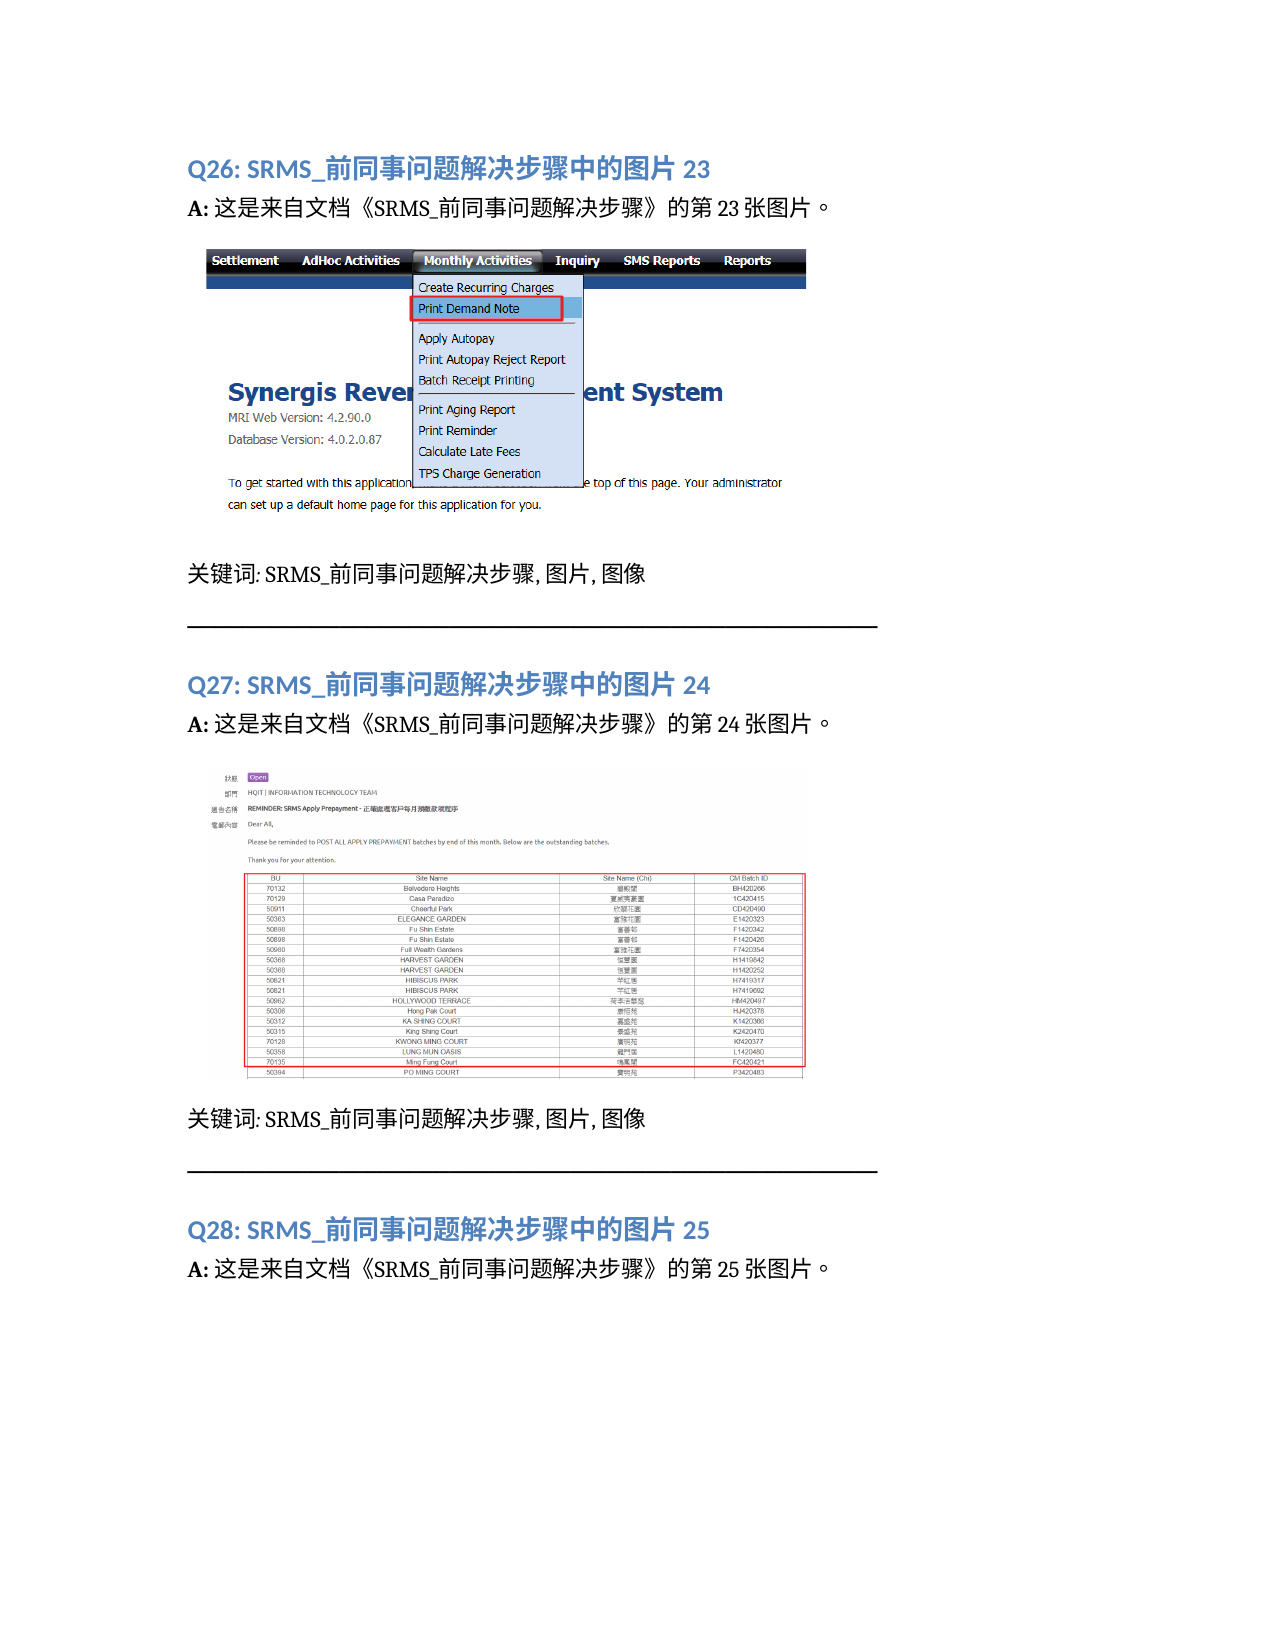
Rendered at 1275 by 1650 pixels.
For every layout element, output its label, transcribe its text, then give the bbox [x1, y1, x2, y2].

text 关键词: SRMS_前同事问题解决步骤, 图片, 图像 [187, 558, 1087, 589]
text A: 这是来自文档《SRMS_前同事问题解决步骤》的第23张图片。 [187, 192, 1087, 224]
text ────────────────────────────────────────────────── [187, 614, 1087, 641]
subtitle Q28: SRMS_前同事问题解决步骤中的图片25 [187, 1211, 1087, 1248]
text A: 这是来自文档《SRMS_前同事问题解决步骤》的第25张图片。 [187, 1253, 1087, 1284]
subtitle Q27: SRMS_前同事问题解决步骤中的图片24 [187, 666, 1087, 702]
text 关键词: SRMS_前同事问题解决步骤, 图片, 图像 [187, 1103, 1087, 1134]
picture [206, 764, 807, 1079]
subtitle Q26: SRMS_前同事问题解决步骤中的图片23 [187, 150, 1087, 187]
text ────────────────────────────────────────────────── [187, 1160, 1087, 1186]
text A: 这是来自文档《SRMS_前同事问题解决步骤》的第24张图片。 [187, 708, 1087, 739]
picture [206, 249, 807, 534]
